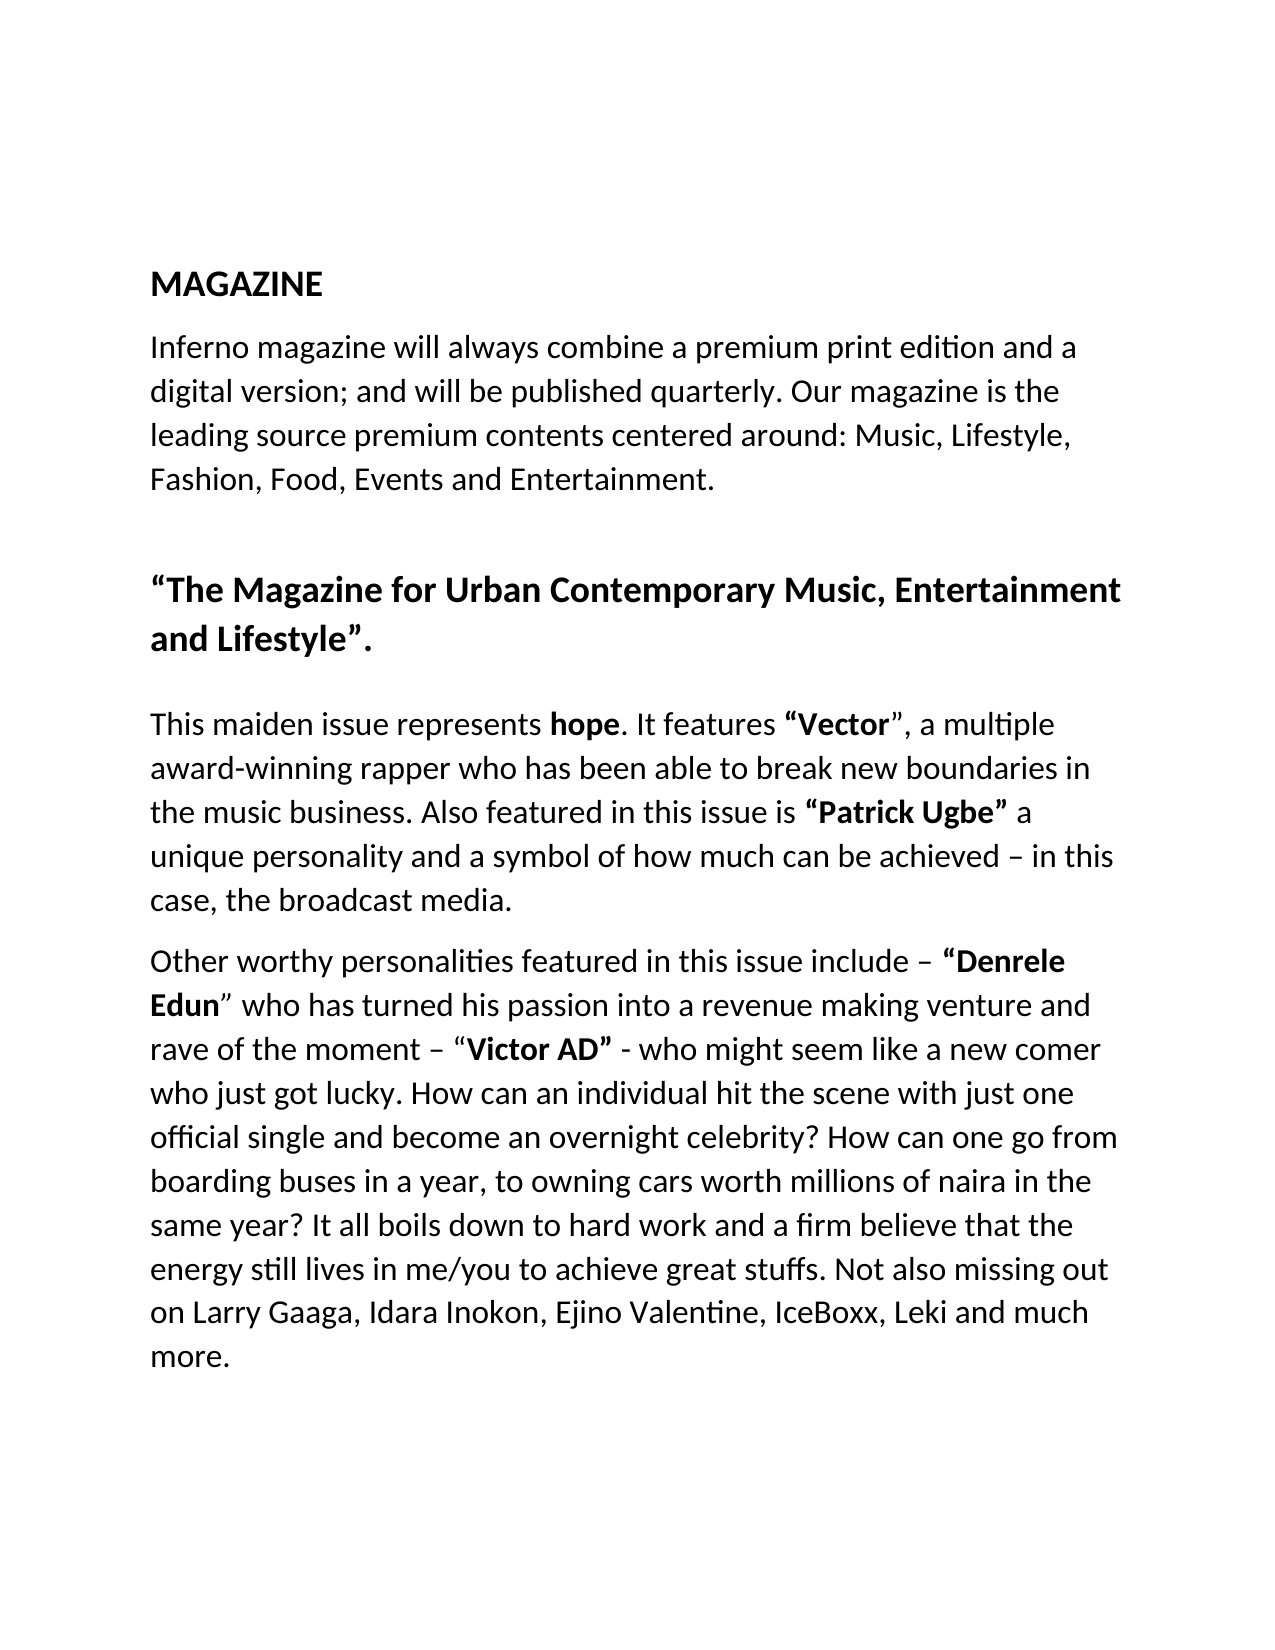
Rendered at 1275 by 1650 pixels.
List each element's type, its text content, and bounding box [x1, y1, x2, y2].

text This maiden issue represents hope. It features “Vector”, a multiple award-winning rapper who has been able to break new boundaries in the music business. Also featured in this issue is “Patrick Ugbe” a unique personality and a symbol of how much can be achieved – in this case, the broadcast media. [150, 703, 1125, 920]
text MAGAZINE [150, 260, 1125, 306]
text Other worthy personalities featured in this issue include – “Denrele Edun” who has turned his passion into a revenue making venture and rave of the moment – “Victor AD” - who might seem like a new comer who just got lucky. How can an individual hit the scene with just one official single and become an overnight celebrity? How can one go from boarding buses in a year, to owning cars worth millions of naira in the same year? It all boils down to hard work and a firm believe that the energy still lives in me/you to achieve great stuffs. Not also missing out on Larry Gaaga, Idara Inokon, Ejino Valentine, IceBoxx, Leki and much more. [150, 940, 1125, 1376]
text Inferno magazine will always combine a premium print edition and a digital version; and will be published quarterly. Our magazine is the leading source premium contents centered around: Music, Lifestyle, Fashion, Food, Events and Entertainment. [150, 326, 1125, 499]
text “The Magazine for Urban Contemporary Music, Entertainment and Lifestyle”. [150, 566, 1125, 661]
